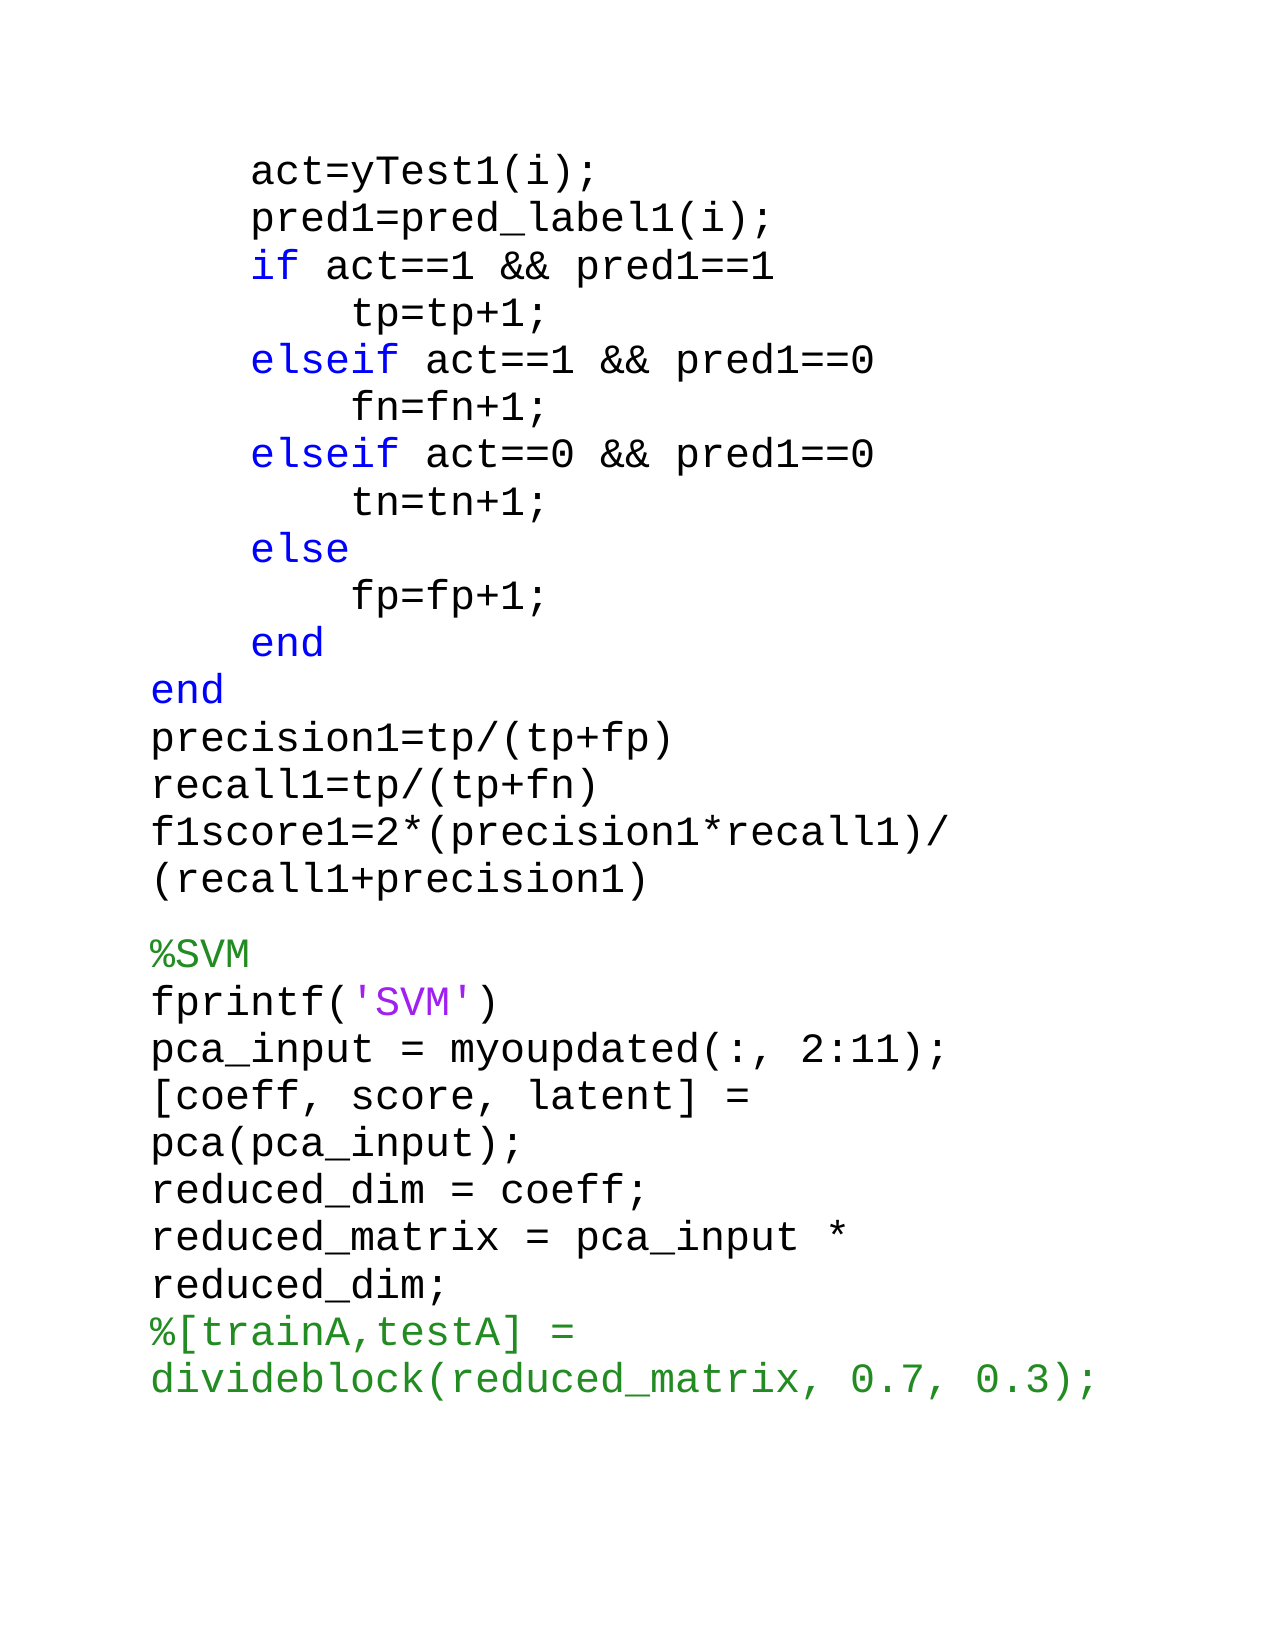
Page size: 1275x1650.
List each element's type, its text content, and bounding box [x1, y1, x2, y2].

text tn=tn+1; [150, 480, 1125, 527]
text tp=tp+1; [150, 292, 1125, 339]
text act=yTest1(i); [150, 150, 1125, 197]
text %[trainA,testA] = divideblock(reduced_matrix, 0.7, 0.3); [150, 1311, 1125, 1405]
text if act==1 && pred1==1 [150, 244, 1125, 292]
text reduced_matrix = pca_input * reduced_dim; [150, 1216, 1125, 1311]
text fn=fn+1; [150, 386, 1125, 433]
text recall1=tp/(tp+fn) [150, 763, 1125, 811]
text pred1=pred_label1(i); [150, 197, 1125, 244]
text [coeff, score, latent] = pca(pca_input); [150, 1074, 1125, 1169]
text fp=fp+1; [150, 575, 1125, 622]
text reduced_dim = coeff; [150, 1169, 1125, 1216]
text elseif act==1 && pred1==0 [150, 339, 1125, 386]
text fprintf('SVM') [150, 980, 1125, 1027]
text elseif act==0 && pred1==0 [150, 433, 1125, 480]
text %SVM [150, 933, 1125, 980]
text end [150, 669, 1125, 716]
text pca_input = myoupdated(:, 2:11); [150, 1027, 1125, 1074]
text end [150, 622, 1125, 669]
text precision1=tp/(tp+fp) [150, 716, 1125, 763]
text f1score1=2*(precision1*recall1)/(recall1+precision1) [150, 811, 1125, 905]
text else [150, 527, 1125, 575]
